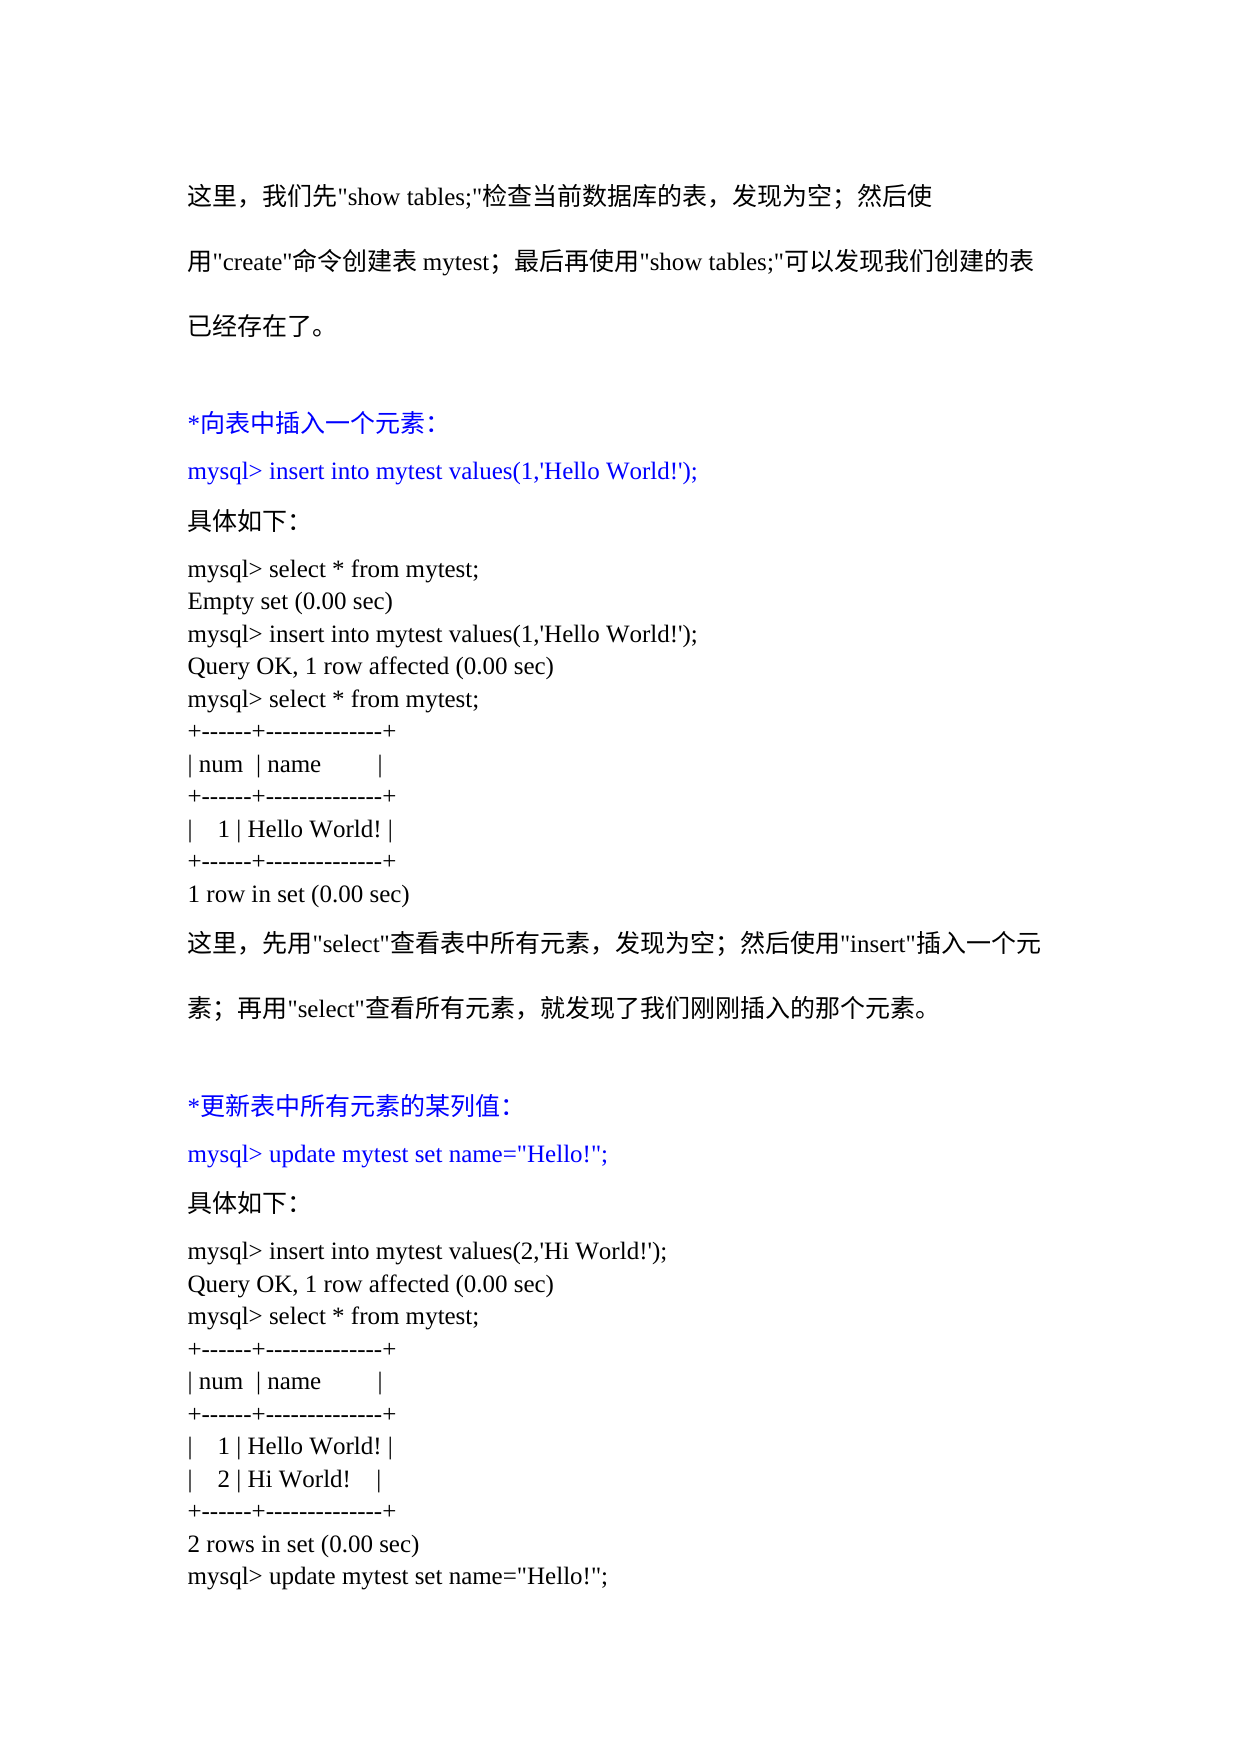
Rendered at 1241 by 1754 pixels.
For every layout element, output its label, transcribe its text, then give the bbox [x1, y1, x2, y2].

text 这里，先用"select"查看表中所有元素，发现为空；然后使用"insert"插入一个元素；再用"select"查看所有元素，就发现了我们刚刚插入的那个元素。 [187, 909, 1053, 1039]
text mysql> insert into mytest values(2,'Hi World!'); [187, 1234, 1053, 1267]
text 这里，我们先"show tables;"检查当前数据库的表，发现为空；然后使用"create"命令创建表mytest；最后再使用"show tables;"可以发现我们创建的表已经存在了。 [187, 162, 1053, 357]
text +------+--------------+ [187, 1494, 1053, 1527]
text Query OK, 1 row affected (0.00 sec) [187, 1267, 1053, 1299]
text | num | name | [187, 1364, 1053, 1397]
text mysql> insert into mytest values(1,'Hello World!'); [187, 617, 1053, 649]
text 1 row in set (0.00 sec) [187, 877, 1053, 909]
text +------+--------------+ [187, 1332, 1053, 1364]
text | 2 | Hi World! | [187, 1462, 1053, 1494]
text 具体如下： [187, 487, 1053, 552]
text +------+--------------+ [187, 714, 1053, 747]
text 具体如下： [187, 1169, 1053, 1234]
text 2 rows in set (0.00 sec) [187, 1527, 1053, 1559]
text *向表中插入一个元素： [187, 389, 1053, 454]
text mysql> select * from mytest; [187, 552, 1053, 584]
text | 1 | Hello World! | [187, 1429, 1053, 1462]
text Empty set (0.00 sec) [187, 584, 1053, 617]
text Query OK, 1 row affected (0.00 sec) [187, 649, 1053, 682]
text +------+--------------+ [187, 844, 1053, 877]
text mysql> select * from mytest; [187, 1299, 1053, 1332]
text *更新表中所有元素的某列值： [187, 1072, 1053, 1137]
text +------+--------------+ [187, 1397, 1053, 1429]
text | 1 | Hello World! | [187, 812, 1053, 844]
text | num | name | [187, 747, 1053, 779]
text mysql> update mytest set name="Hello!"; [187, 1559, 1053, 1592]
text mysql> update mytest set name="Hello!"; [187, 1137, 1053, 1169]
text +------+--------------+ [187, 779, 1053, 812]
text mysql> select * from mytest; [187, 682, 1053, 714]
text mysql> insert into mytest values(1,'Hello World!'); [187, 454, 1053, 487]
